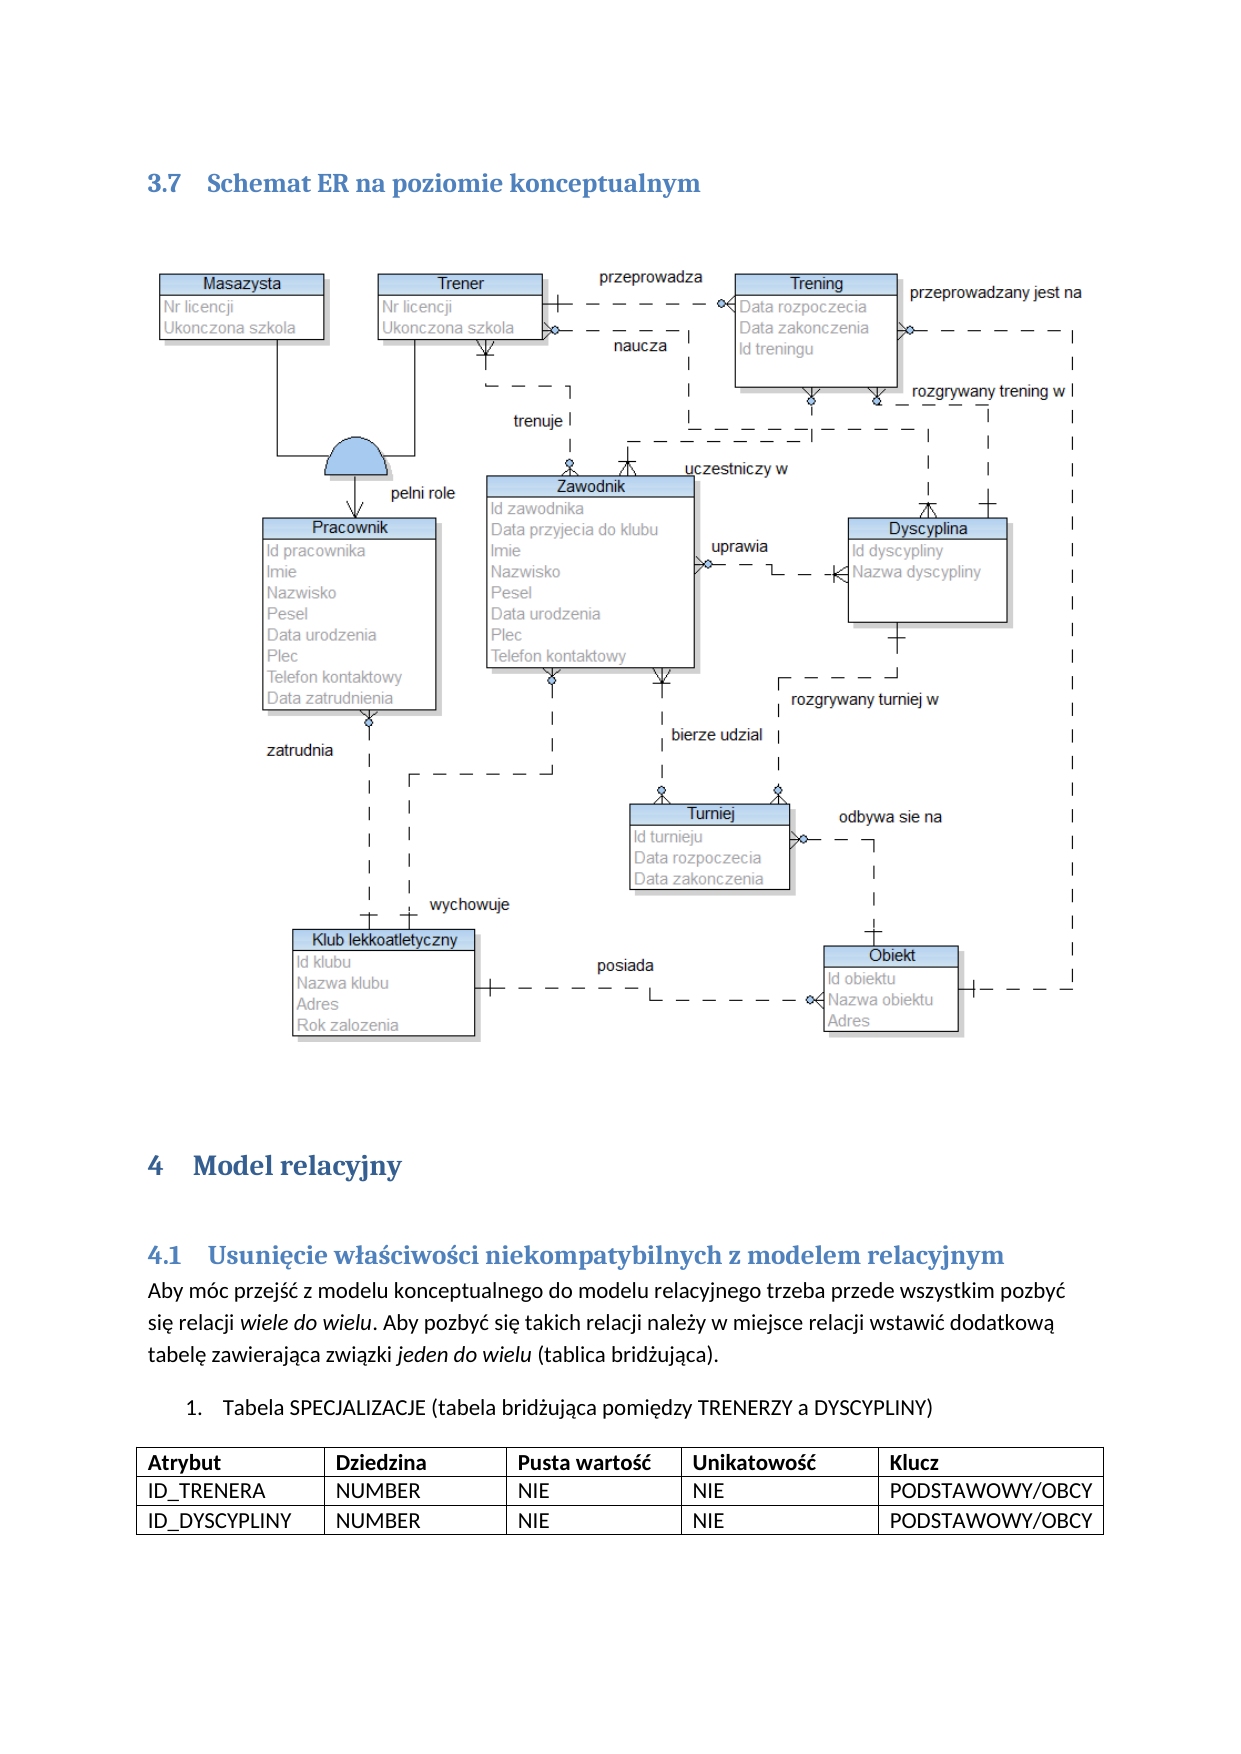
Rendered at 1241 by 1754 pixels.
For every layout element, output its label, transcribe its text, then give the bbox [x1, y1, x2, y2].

table_cell PODSTAWOWY/OBCY [879, 1506, 1103, 1534]
table_cell NIE [682, 1477, 878, 1505]
subtitle Schemat ER na poziomie konceptualnym [148, 168, 1093, 199]
table_cell ID_TRENERA [137, 1477, 324, 1505]
subtitle Usunięcie właściwości niekompatybilnych z modelem relacyjnym [148, 1240, 1093, 1272]
table_cell NUMBER [325, 1506, 506, 1534]
list Tabela SPECJALIZACJE (tabela bridżująca pomiędzy TRENERZY a DYSCYPLINY) [185, 1393, 1093, 1422]
table_cell NUMBER [325, 1477, 506, 1505]
table_cell NIE [507, 1477, 681, 1505]
table_header Dziedzina [325, 1448, 506, 1476]
table_cell PODSTAWOWY/OBCY [879, 1477, 1103, 1505]
table_header Unikatowość [682, 1448, 878, 1476]
table_header Klucz [879, 1448, 1103, 1476]
table_header Pusta wartość [507, 1448, 681, 1476]
text Aby móc przejść z modelu konceptualnego do modelu relacyjnego trzeba przede wszystkim pozbyć się relacji wiele do wielu. Aby pozbyć się takich relacji należy w miejsce relacji wstawić dodatkową tabelę zawierająca związki jeden do wielu (tablica bridżująca). [148, 1276, 1093, 1368]
table_cell NIE [507, 1506, 681, 1534]
subtitle Model relacyjny [148, 1149, 1093, 1182]
table_header Atrybut [137, 1448, 324, 1476]
picture [147, 257, 1093, 1042]
table_cell NIE [682, 1506, 878, 1534]
table_cell ID_DYSCYPLINY [137, 1506, 324, 1534]
